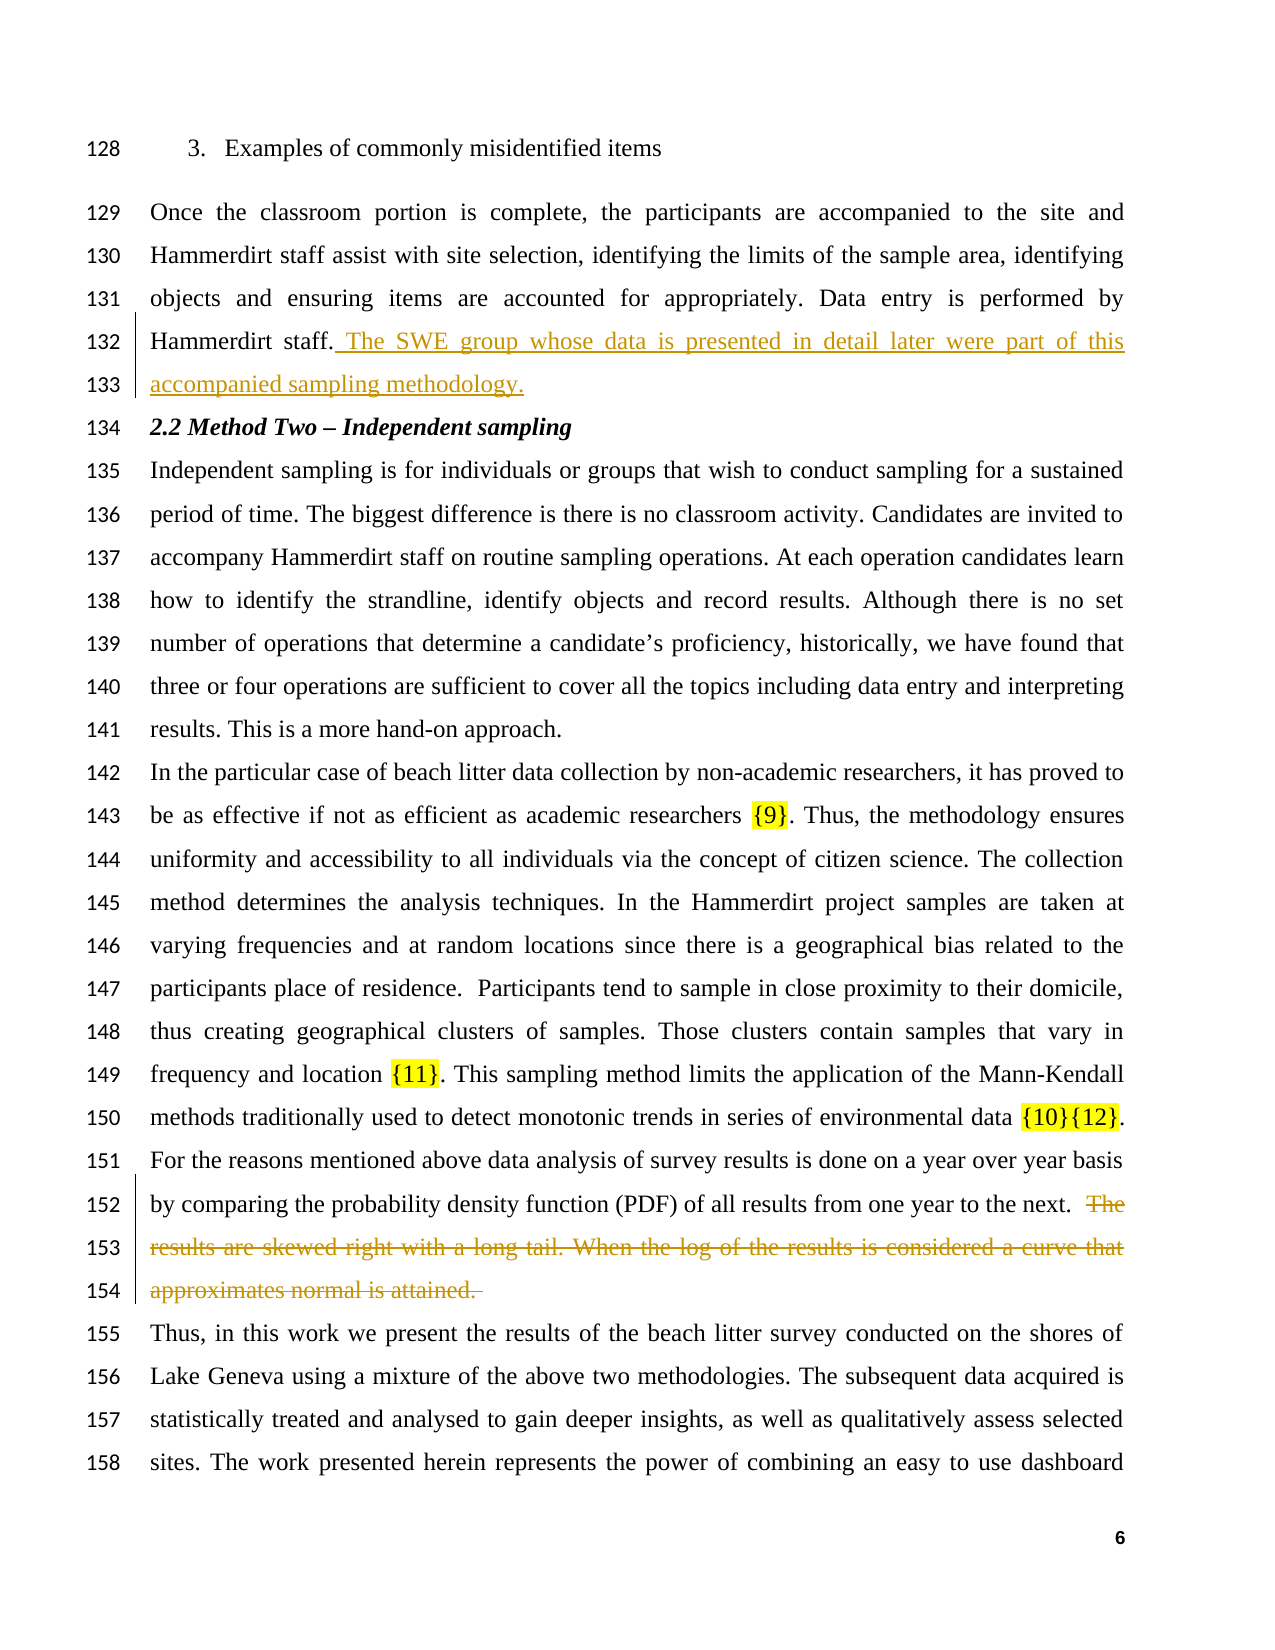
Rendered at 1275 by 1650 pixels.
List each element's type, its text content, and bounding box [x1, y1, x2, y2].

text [150, 1318, 1125, 1476]
text 2.2 Method Two – Independent sampling [150, 412, 1125, 441]
list Examples of commonly misidentified items [187, 133, 1125, 162]
text Independent sampling is for individuals or groups that wish to conduct sampling for a sustained period of time. The biggest difference is there is no classroom activity. Candidates are invited to accompany Hammerdirt staff on routine sampling operations. At each operation candidates learn how to identify the strandline, identify objects and record results. Although there is no set number of operations that determine a candidate’s proficiency, historically, we have found that three or four operations are sufficient to cover all the topics including data entry and interpreting results. This is a more hand-on approach. [150, 456, 1125, 743]
text In the particular case of beach litter data collection by non-academic researchers, it has proved to be as effective if not as efficient as academic researchers {9}. Thus, the methodology ensures uniformity and accessibility to all individuals via the concept of citizen science. The collection method determines the analysis techniques. In the Hammerdirt project samples are taken at varying frequencies and at random locations since there is a geographical bias related to the participants place of residence. Participants tend to sample in close proximity to their domicile, thus creating geographical clusters of samples. Those clusters contain samples that vary in frequency and location {11}. This sampling method limits the application of the Mann-Kendall methods traditionally used to detect monotonic trends in series of environmental data {10}{12}. For the reasons mentioned above data analysis of survey results is done on a year over year basis by comparing the probability density function (PDF) of all results from one year to the next. [150, 757, 1125, 1304]
text Once the classroom portion is complete, the participants are accompanied to the site and Hammerdirt staff assist with site selection, identifying the limits of the sample area, identifying objects and ensuring items are accounted for appropriately. Data entry is performed by Hammerdirt staff. [150, 197, 1125, 398]
